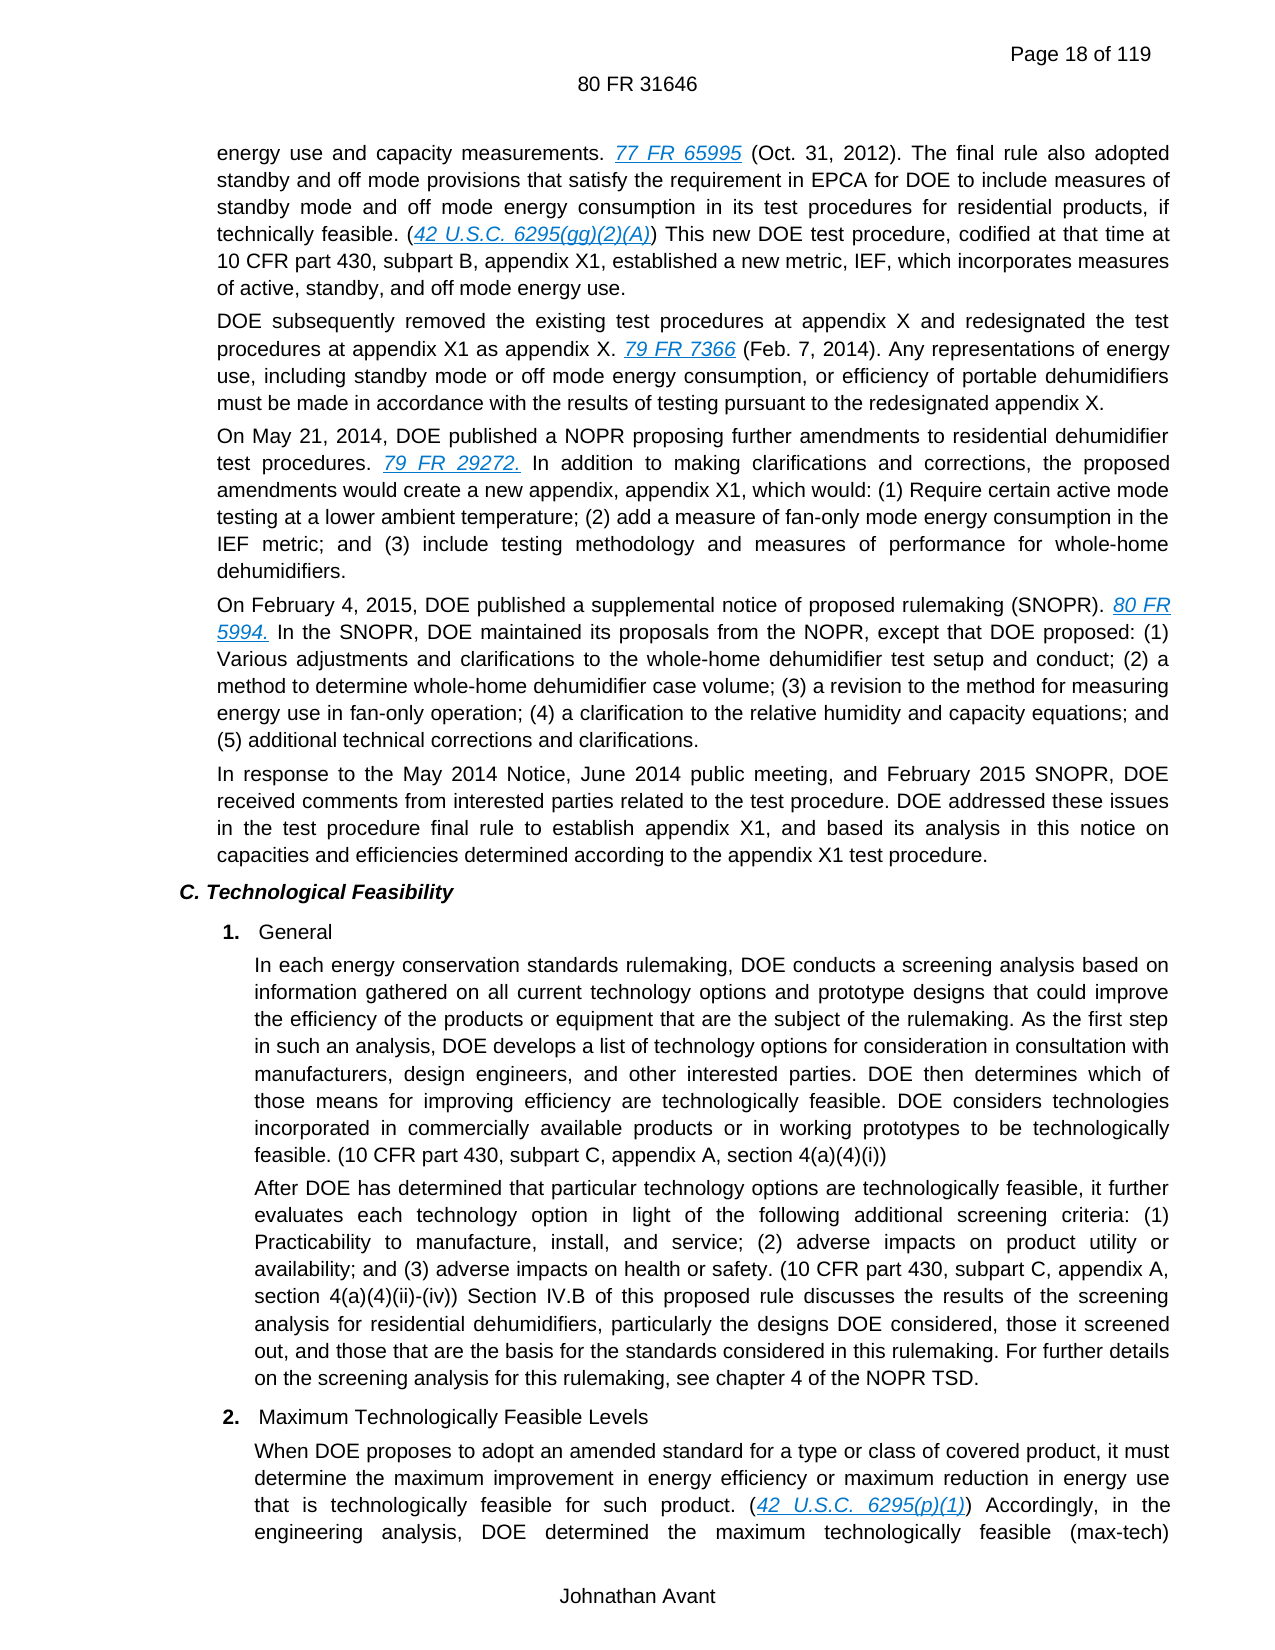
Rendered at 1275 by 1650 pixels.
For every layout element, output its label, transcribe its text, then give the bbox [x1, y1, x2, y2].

text In each energy conservation standards rulemaking, DOE conducts a screening analysis based on information gathered on all current technology options and prototype designs that could improve the efficiency of the products or equipment that are the subject of the rulemaking. As the first step in such an analysis, DOE develops a list of technology options for consideration in consultation with manufacturers, design engineers, and other interested parties. DOE then determines which of those means for improving efficiency are technologically feasible. DOE considers technologies incorporated in commercially available products or in working prototypes to be technologically feasible. (10 CFR part 430, subpart C, appendix A, section 4(a)(4)(i)) [254, 950, 1171, 1167]
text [217, 137, 1171, 300]
text After DOE has determined that particular technology options are technologically feasible, it further evaluates each technology option in light of the following additional screening criteria: (1) Practicability to manufacture, install, and service; (2) adverse impacts on product utility or availability; and (3) adverse impacts on health or safety. (10 CFR part 430, subpart C, appendix A, section 4(a)(4)(ii)-(iv)) Section IV.B of this proposed rule discusses the results of the screening analysis for residential dehumidifiers, particularly the designs DOE considered, those it screened out, and those that are the basis for the standards considered in this rulemaking. For further details on the screening analysis for this rulemaking, see chapter 4 of the NOPR TSD. [254, 1173, 1171, 1389]
list Maximum Technologically Feasible Levels [217, 1402, 1171, 1429]
text In response to the May 2014 Notice, June 2014 public meeting, and February 2015 SNOPR, DOE received comments from interested parties related to the test procedure. DOE addressed these issues in the test procedure final rule to establish appendix X1, and based its analysis in this notice on capacities and efficiencies determined according to the appendix X1 test procedure. [217, 758, 1171, 867]
list General [217, 917, 1171, 944]
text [254, 1435, 1171, 1544]
text DOE subsequently removed the existing test procedures at appendix X and redesignated the test procedures at appendix X1 as appendix X. 79 FR 7366 (Feb. 7, 2014). Any representations of energy use, including standby mode or off mode energy consumption, or efficiency of portable dehumidifiers must be made in accordance with the results of testing pursuant to the redesignated appendix X. [217, 306, 1171, 414]
text On May 21, 2014, DOE published a NOPR proposing further amendments to residential dehumidifier test procedures. 79 FR 29272. In addition to making clarifications and corrections, the proposed amendments would create a new appendix, appendix X1, which would: (1) Require certain active mode testing at a lower ambient temperature; (2) add a measure of fan-only mode energy consumption in the IEF metric; and (3) include testing methodology and measures of performance for whole-home dehumidifiers. [217, 421, 1171, 583]
text On February 4, 2015, DOE published a supplemental notice of proposed rulemaking (SNOPR). 80 FR 5994. In the SNOPR, DOE maintained its proposals from the NOPR, except that DOE proposed: (1) Various adjustments and clarifications to the whole-home dehumidifier test setup and conduct; (2) a method to determine whole-home dehumidifier case volume; (3) a revision to the method for measuring energy use in fan-only operation; (4) a clarification to the relative humidity and capacity equations; and (5) additional technical corrections and clarifications. [217, 589, 1171, 752]
